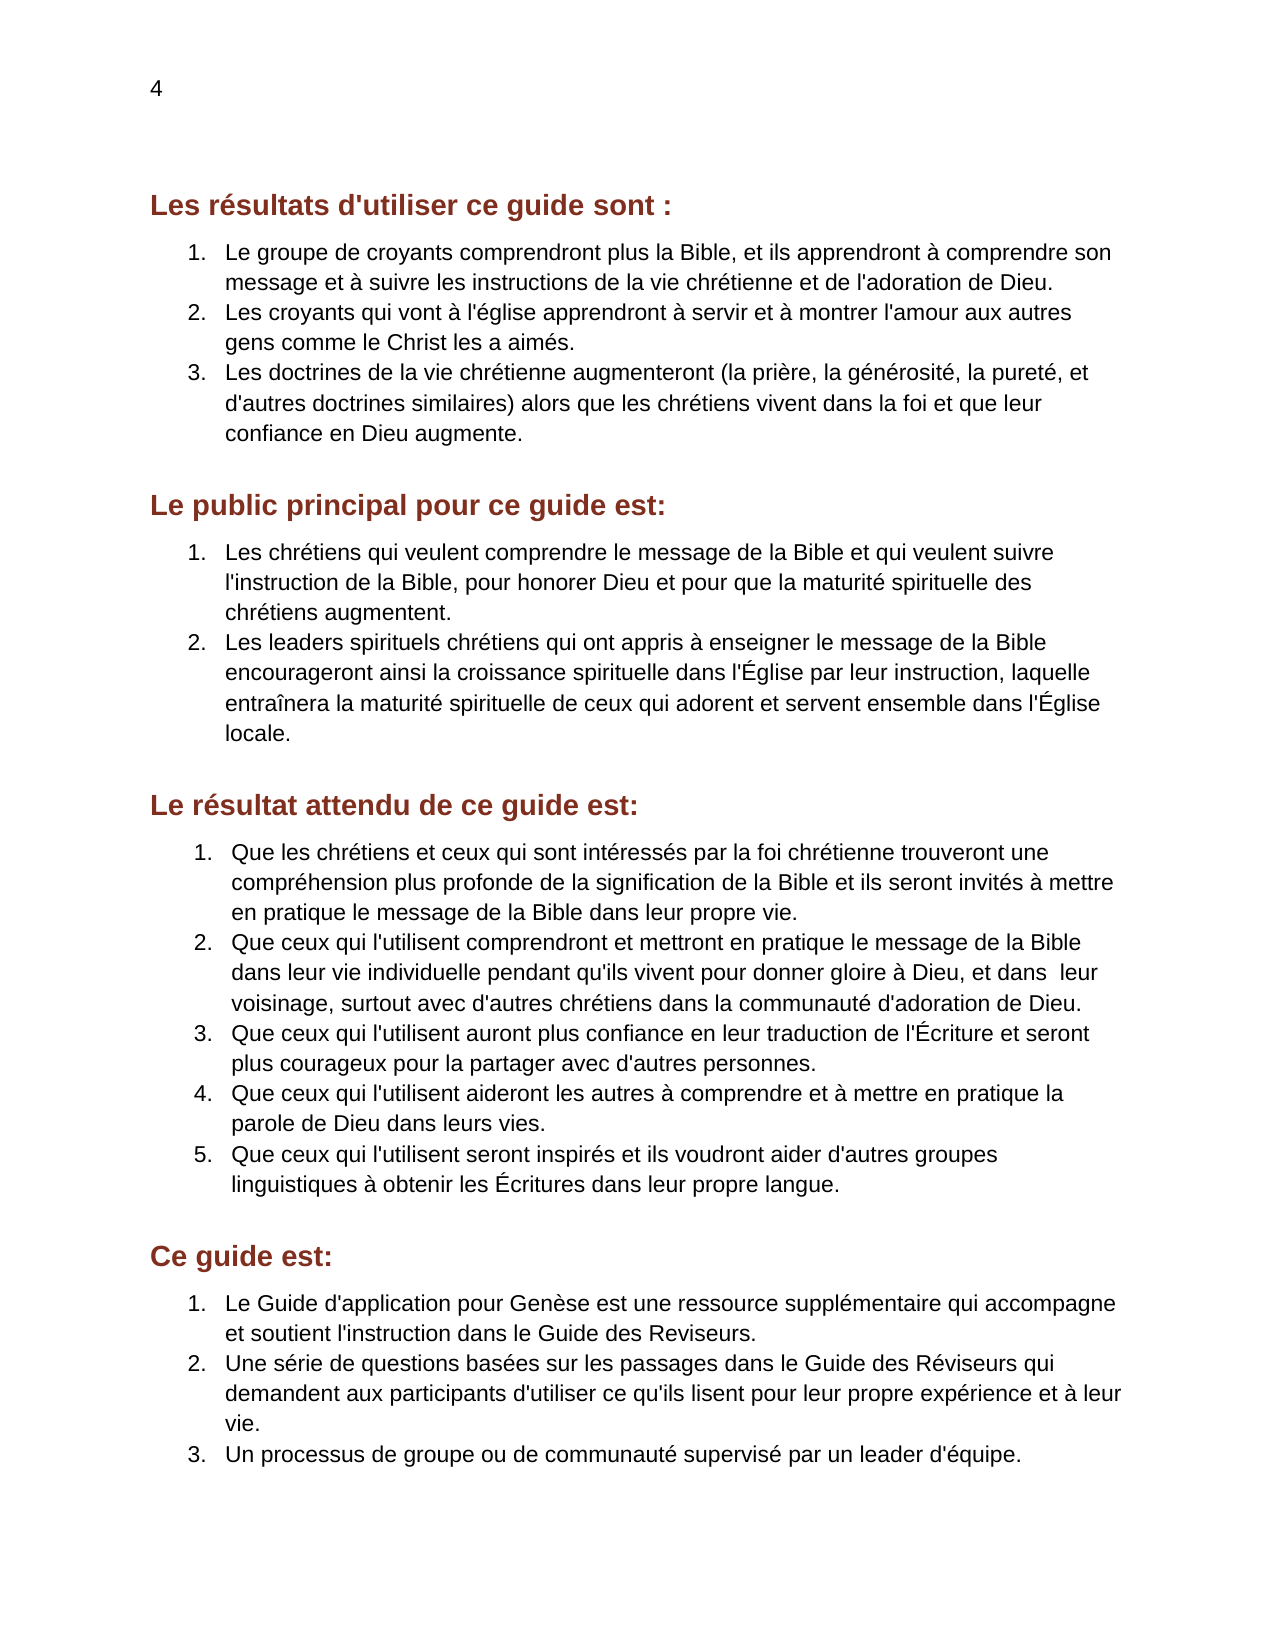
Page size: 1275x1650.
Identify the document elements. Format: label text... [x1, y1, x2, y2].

list Le groupe de croyants comprendront plus la Bible, et ils apprendront à comprendre son message et à suivre les instructions de la vie chrétienne et de l'adoration de Dieu. [187, 238, 1125, 295]
list Que les chrétiens et ceux qui sont intéressés par la foi chrétienne trouveront une compréhension plus profonde de la signification de la Bible et ils seront invités à mettre en pratique le message de la Bible dans leur propre vie. [194, 838, 1125, 925]
subtitle Ce guide est: [150, 1238, 1125, 1272]
list Une série de questions basées sur les passages dans le Guide des Réviseurs qui demandent aux participants d'utiliser ce qu'ils lisent pour leur propre expérience et à leur vie. [187, 1350, 1125, 1437]
subtitle Le public principal pour ce guide est: [150, 487, 1125, 521]
subtitle Le résultat attendu de ce guide est: [150, 787, 1125, 821]
list Le Guide d'application pour Genèse est une ressource supplémentaire qui accompagne et soutient l'instruction dans le Guide des Reviseurs. [187, 1289, 1125, 1346]
list Les chrétiens qui veulent comprendre le message de la Bible et qui veulent suivre l'instruction de la Bible, pour honorer Dieu et pour que la maturité spirituelle des chrétiens augmentent. [187, 538, 1125, 625]
subtitle Les résultats d'utiliser ce guide sont : [150, 187, 1125, 221]
list Que ceux qui l'utilisent aideront les autres à comprendre et à mettre en pratique la parole de Dieu dans leurs vies. [194, 1080, 1125, 1137]
list Les leaders spirituels chrétiens qui ont appris à enseigner le message de la Bible encourageront ainsi la croissance spirituelle dans l'Église par leur instruction, laquelle entraînera la maturité spirituelle de ceux qui adorent et servent ensemble dans l'Église locale. [187, 629, 1125, 746]
list Les doctrines de la vie chrétienne augmenteront (la prière, la générosité, la pureté, et d'autres doctrines similaires) alors que les chrétiens vivent dans la foi et que leur confiance en Dieu augmente. [187, 359, 1125, 446]
list Que ceux qui l'utilisent seront inspirés et ils voudront aider d'autres groupes linguistiques à obtenir les Écritures dans leur propre langue. [194, 1141, 1125, 1197]
list Que ceux qui l'utilisent comprendront et mettront en pratique le message de la Bible dans leur vie individuelle pendant qu'ils vivent pour donner gloire à Dieu, et dans leur voisinage, surtout avec d'autres chrétiens dans la communauté d'adoration de Dieu. [194, 929, 1125, 1016]
list Un processus de groupe ou de communauté supervisé par un leader d'équipe. [187, 1441, 1125, 1467]
list Les croyants qui vont à l'église apprendront à servir et à montrer l'amour aux autres gens comme le Christ les a aimés. [187, 299, 1125, 356]
list Que ceux qui l'utilisent auront plus confiance en leur traduction de l'Écriture et seront plus courageux pour la partager avec d'autres personnes. [194, 1020, 1125, 1076]
